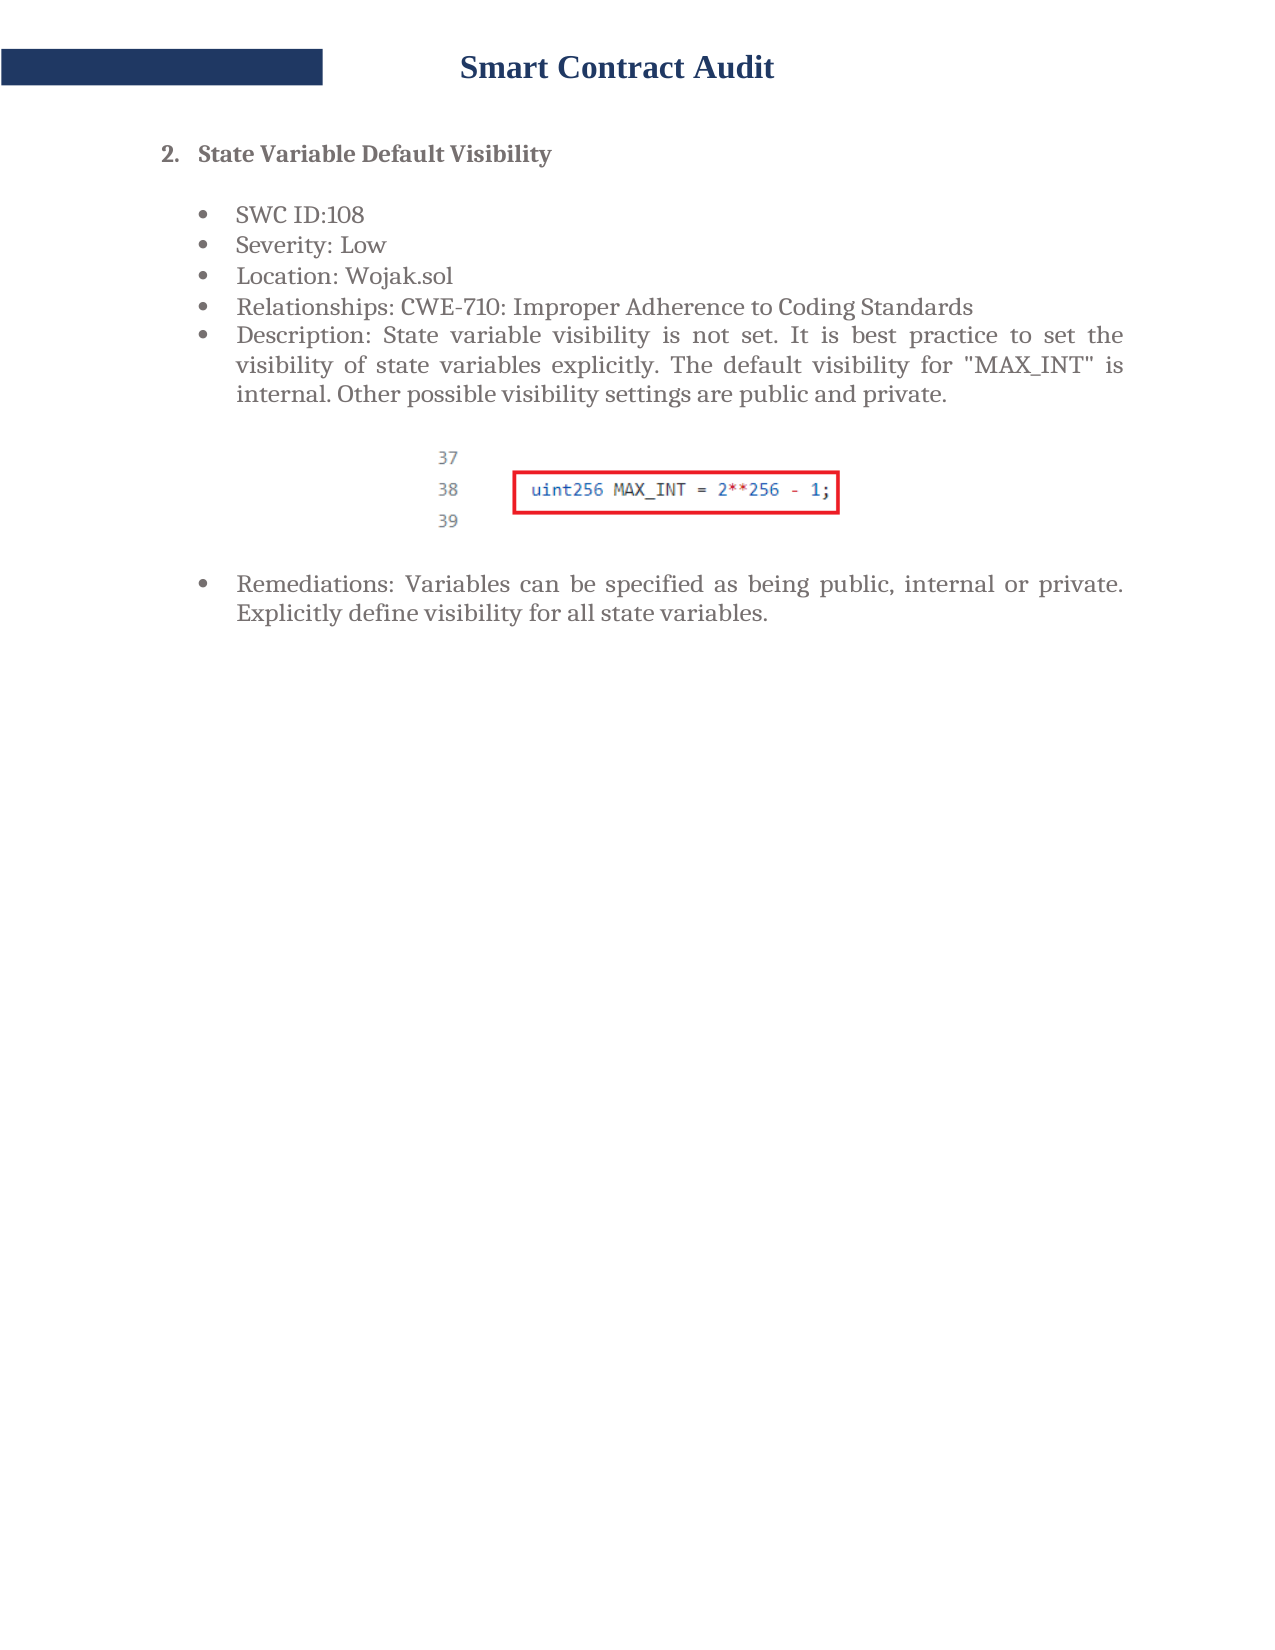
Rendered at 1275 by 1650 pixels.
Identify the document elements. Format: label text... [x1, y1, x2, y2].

list Relationships: CWE-710: Improper Adherence to Coding Standards [199, 291, 1137, 321]
picture [416, 439, 849, 540]
list Remediations: Variables can be specified as being public, internal or private. Explicitly define visibility for all state variables. [199, 570, 1126, 628]
list Description: State variable visibility is not set. It is best practice to set the visibility of state variables explicitly. The default visibility for "MAX_INT" is internal. Other possible visibility settings are public and private. [199, 321, 1126, 409]
list State Variable Default Visibility [161, 139, 1137, 168]
list SWC ID:108 [199, 199, 1137, 229]
list Severity: Low [199, 229, 1137, 260]
list Location: Wojak.sol [199, 260, 1137, 291]
